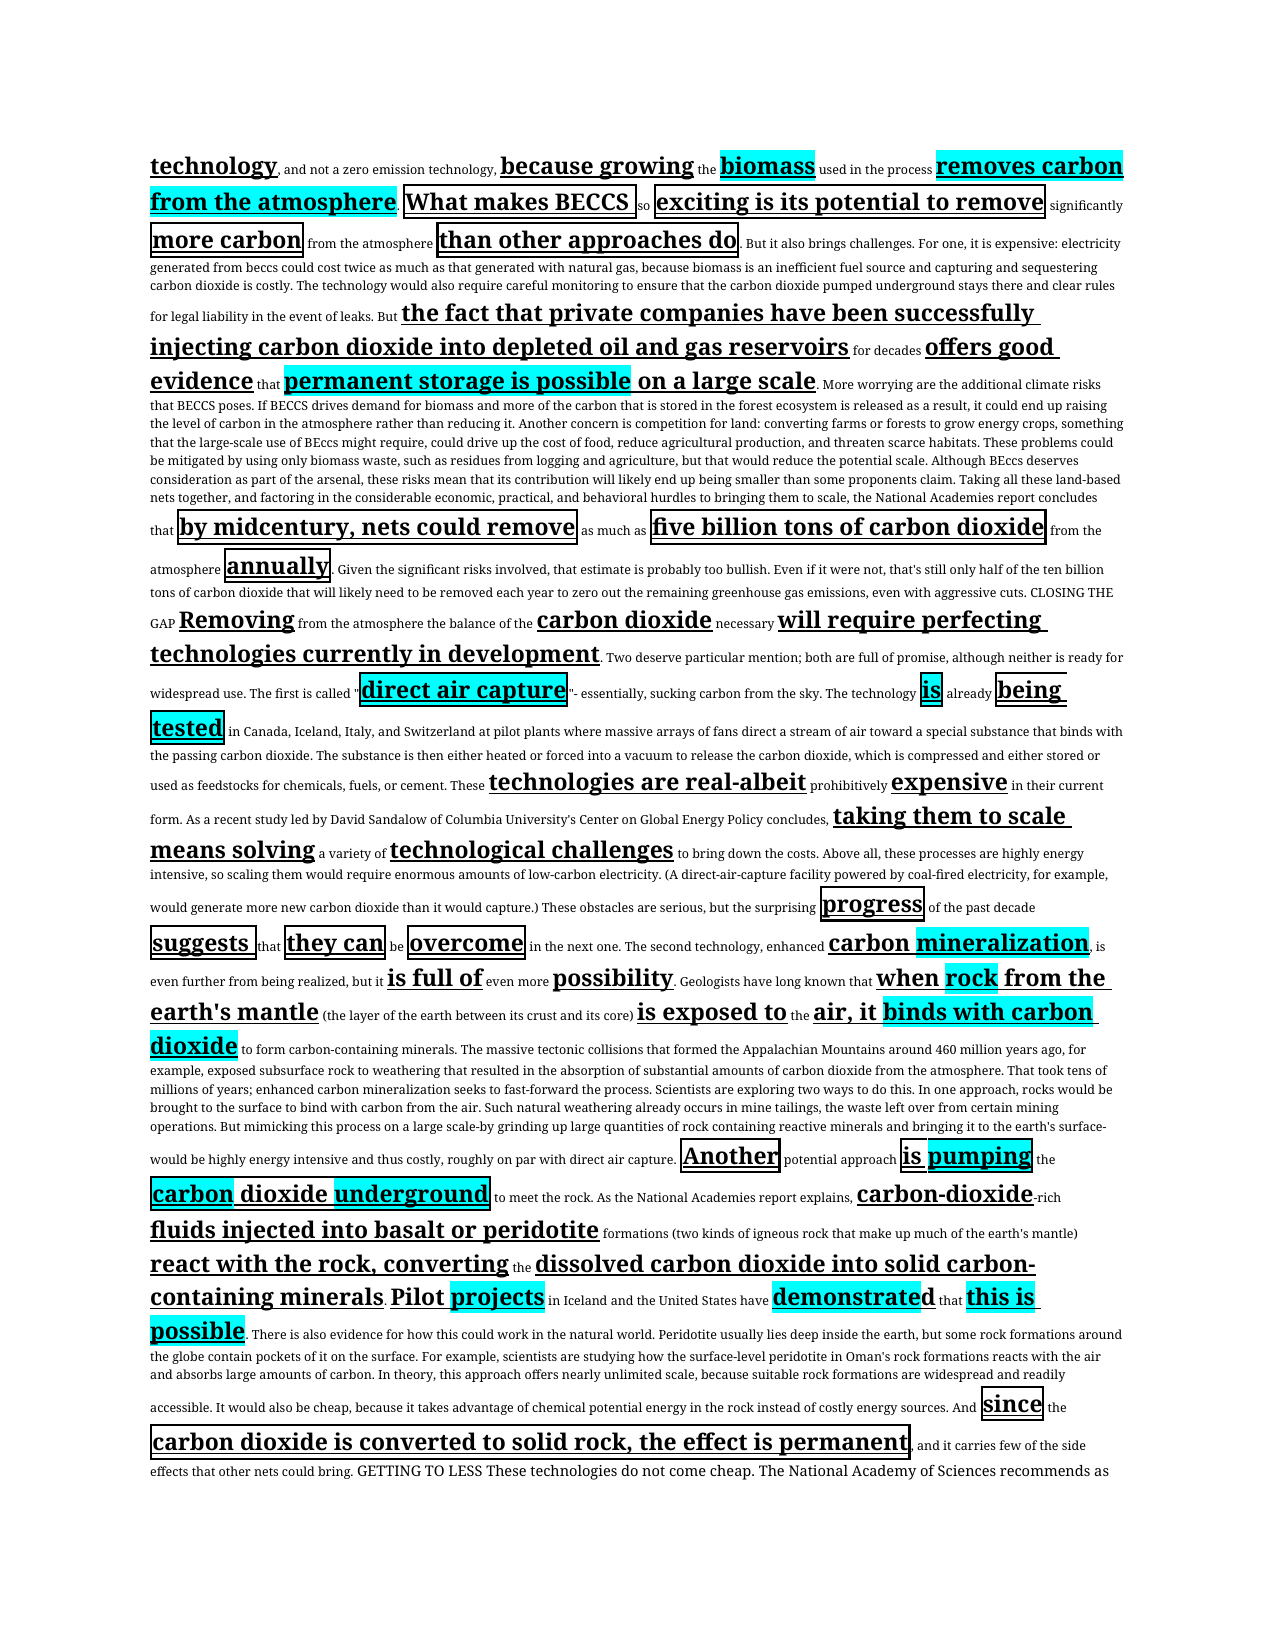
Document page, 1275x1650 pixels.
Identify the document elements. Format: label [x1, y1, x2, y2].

text [150, 150, 1125, 1481]
